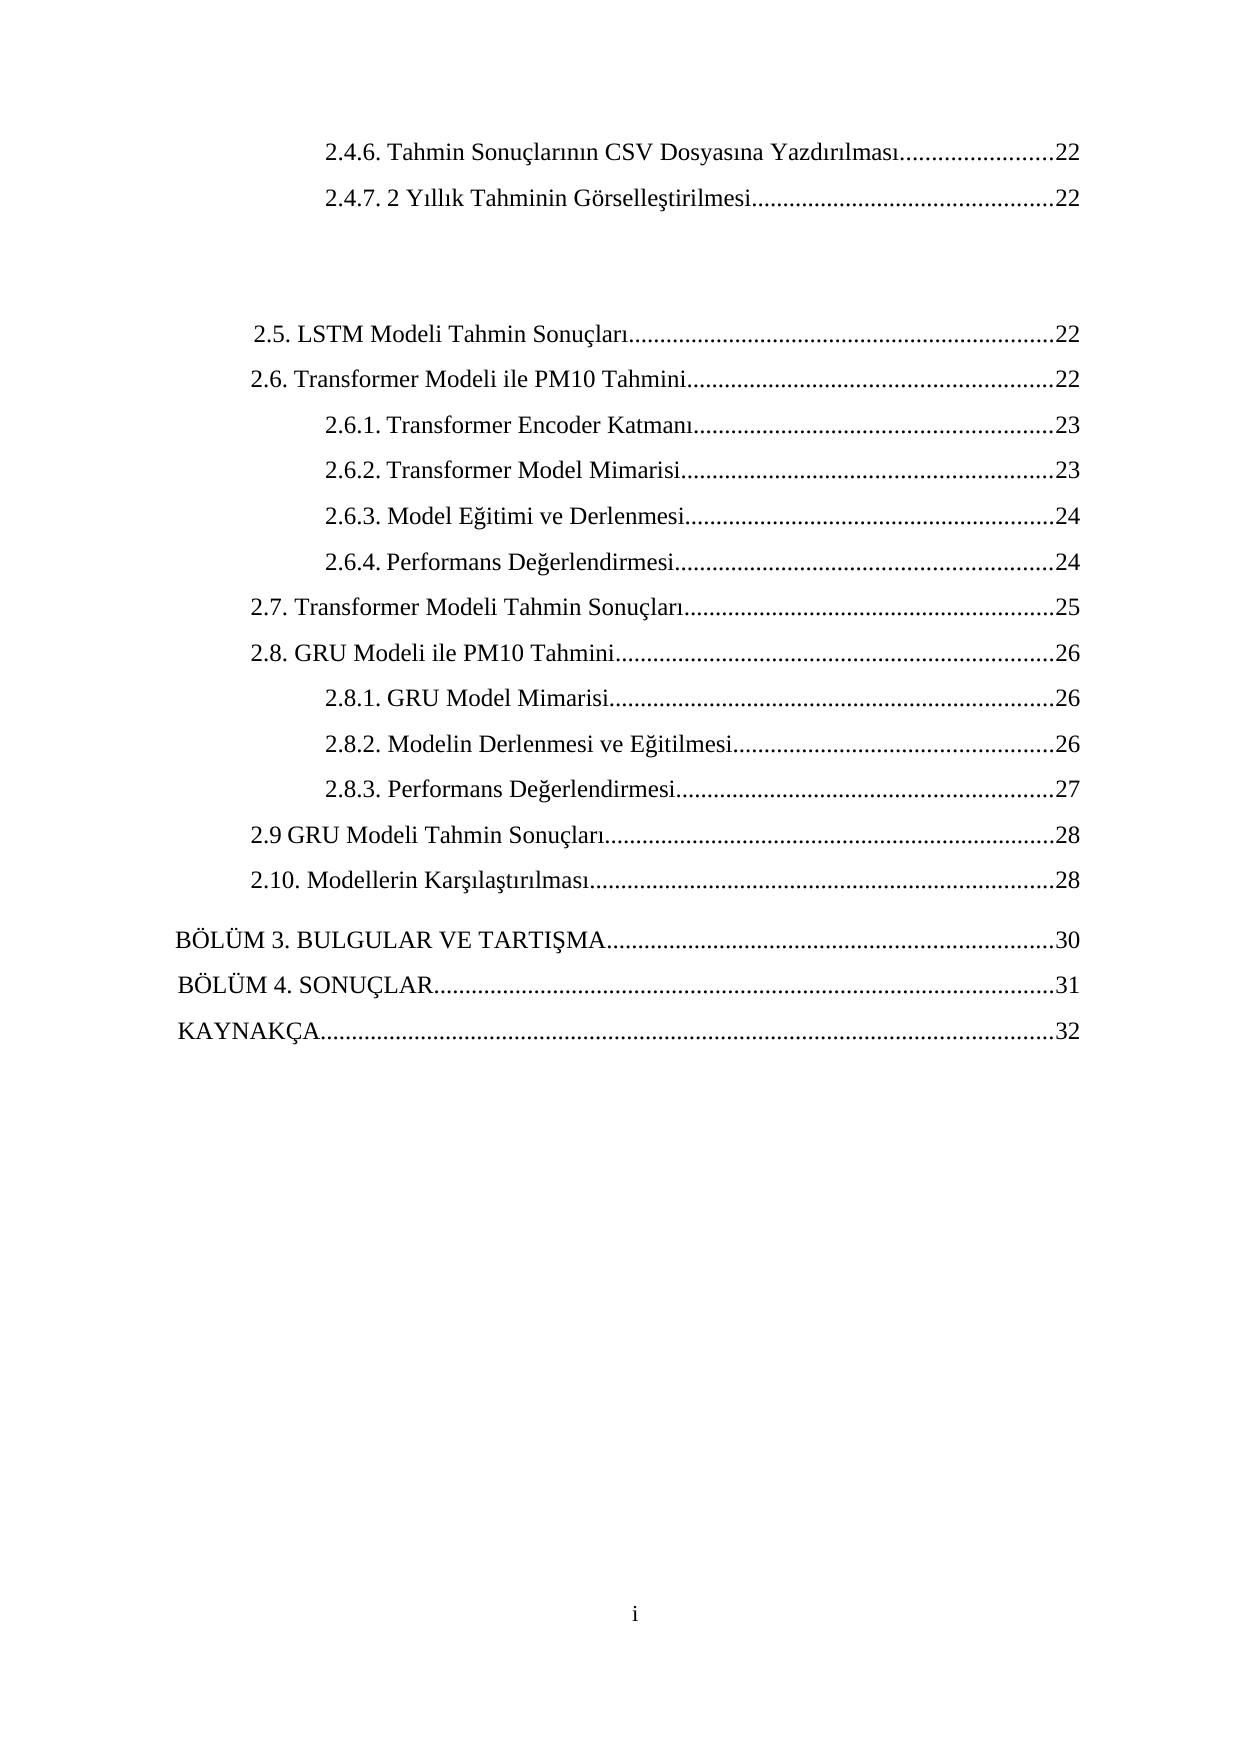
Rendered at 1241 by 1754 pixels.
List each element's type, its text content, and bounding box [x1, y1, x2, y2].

list Model Eğitimi ve Derlenmesi 24 [325, 501, 1107, 530]
list Modelin Derlenmesi ve Eğitilmesi 26 [325, 729, 1107, 758]
list Tahmin Sonuçlarının CSV Dosyasına Yazdırılması 22 [325, 137, 1107, 166]
list GRU Modeli Tahmin Sonuçları 28 [250, 820, 1107, 848]
list Transformer Modeli ile PM10 Tahmini 22 [250, 364, 1107, 393]
list Transformer Encoder Katmanı 23 [325, 410, 1107, 439]
text KAYNAKÇA 32 [177, 1016, 1107, 1044]
list 2 Yıllık Tahminin Görselleştirilmesi 22 [325, 183, 1107, 212]
list GRU Modeli ile PM10 Tahmini 26 [250, 638, 1107, 666]
list Transformer Modeli Tahmin Sonuçları 25 [250, 592, 1107, 621]
list Performans Değerlendirmesi 24 [325, 547, 1107, 575]
text BÖLÜM 4. SONUÇLAR 31 [177, 970, 1107, 999]
list Performans Değerlendirmesi 27 [325, 774, 1107, 803]
text 2.10. Modellerin Karşılaştırılması 28 [250, 865, 1107, 894]
list GRU Model Mimarisi 26 [325, 683, 1107, 712]
list LSTM Modeli Tahmin Sonuçları 22 [253, 319, 1107, 348]
list Transformer Model Mimarisi 23 [325, 456, 1107, 484]
text BÖLÜM 3. BULGULAR VE TARTIŞMA 30 [162, 925, 1107, 954]
